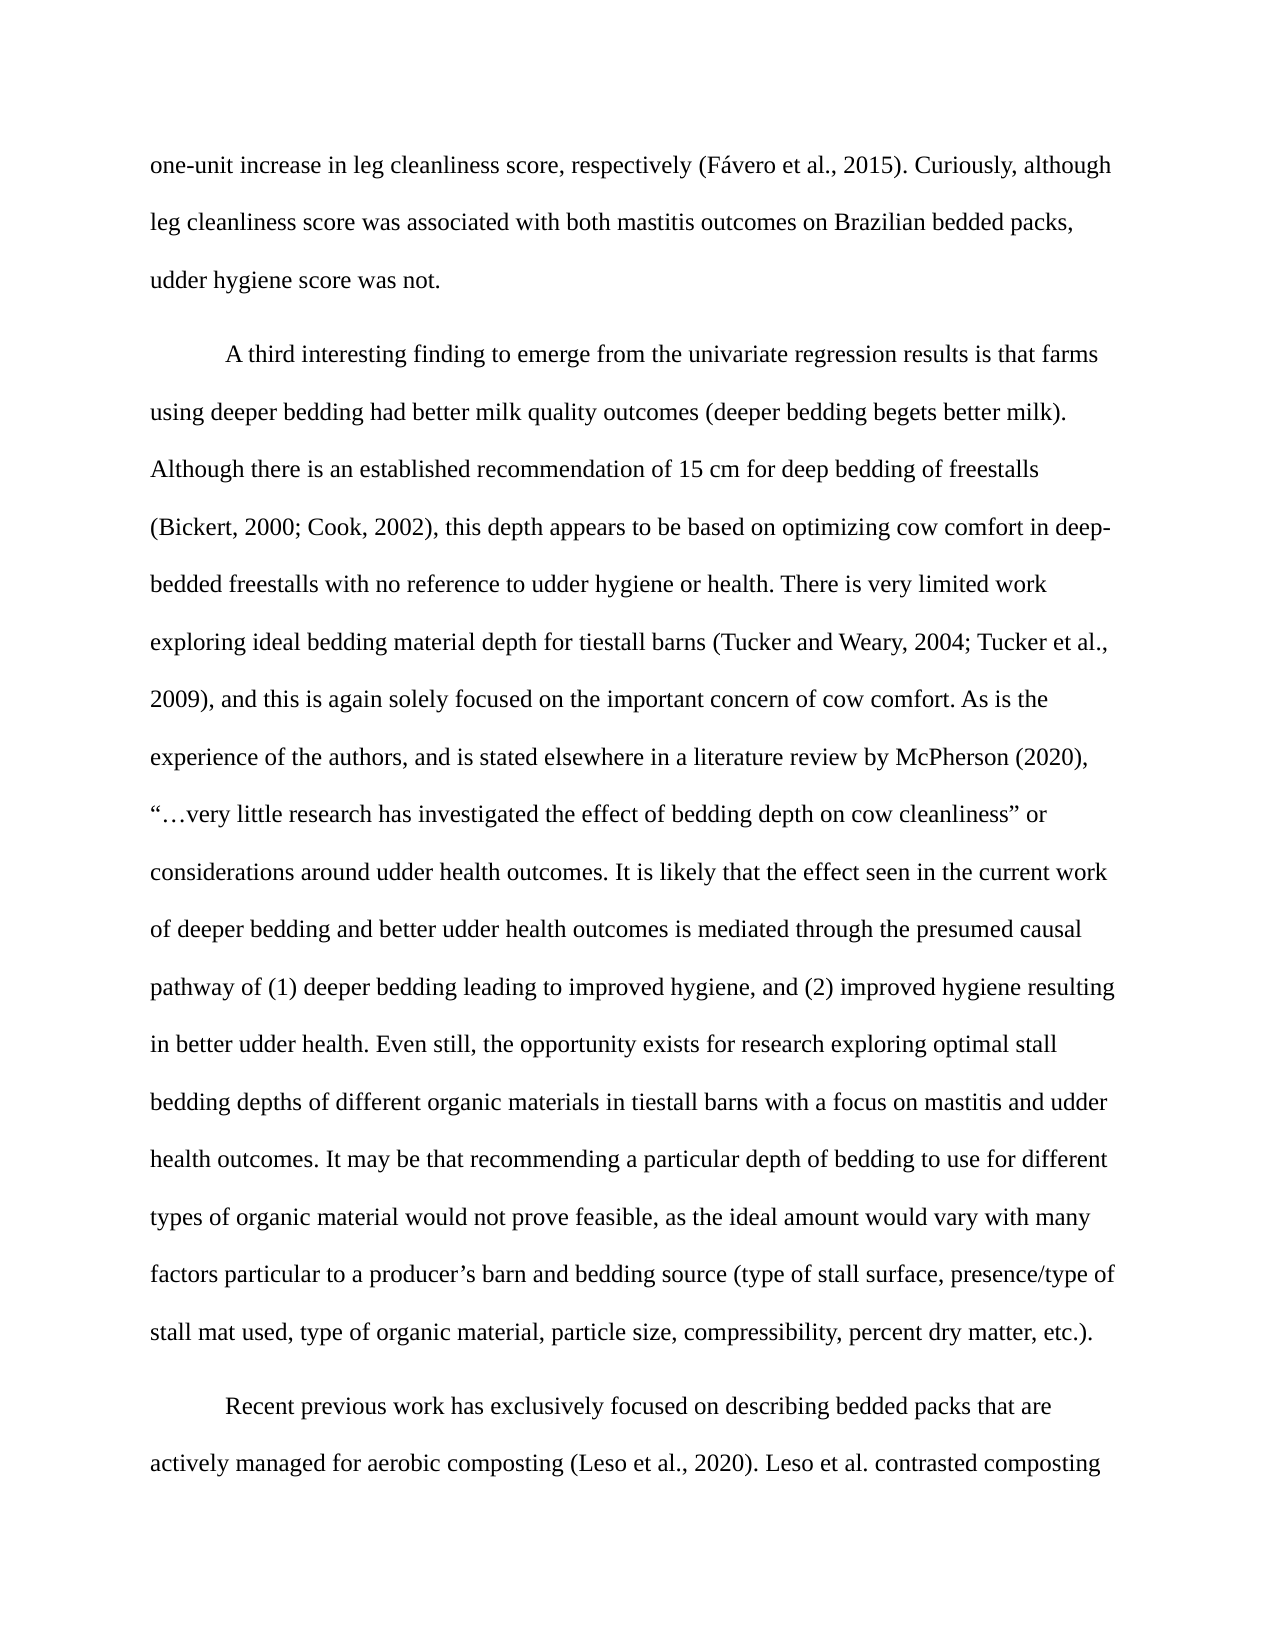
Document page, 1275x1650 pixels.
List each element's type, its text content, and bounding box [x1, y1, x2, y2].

text A third interesting finding to emerge from the univariate regression results is that farms using deeper bedding had better milk quality outcomes (deeper bedding begets better milk). Although there is an established recommendation of 15 cm for deep bedding of freestalls (Bickert, 2000; Cook, 2002), this depth appears to be based on optimizing cow comfort in deep-bedded freestalls with no reference to udder hygiene or health. There is very limited work exploring ideal bedding material depth for tiestall barns (Tucker and Weary, 2004; Tucker et al., 2009), and this is again solely focused on the important concern of cow comfort. As is the experience of the authors, and is stated elsewhere in a literature review by McPherson (2020), “…very little research has investigated the effect of bedding depth on cow cleanliness” or considerations around udder health outcomes. It is likely that the effect seen in the current work of deeper bedding and better udder health outcomes is mediated through the presumed causal pathway of (1) deeper bedding leading to improved hygiene, and (2) improved hygiene resulting in better udder health. Even still, the opportunity exists for research exploring optimal stall bedding depths of different organic materials in tiestall barns with a focus on mastitis and udder health outcomes. It may be that recommending a particular depth of bedding to use for different types of organic material would not prove feasible, as the ideal amount would vary with many factors particular to a producer’s barn and bedding source (type of stall surface, presence/type of stall mat used, type of organic material, particle size, compressibility, percent dry matter, etc.). [150, 339, 1125, 1345]
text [150, 150, 1125, 294]
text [150, 1391, 1125, 1477]
